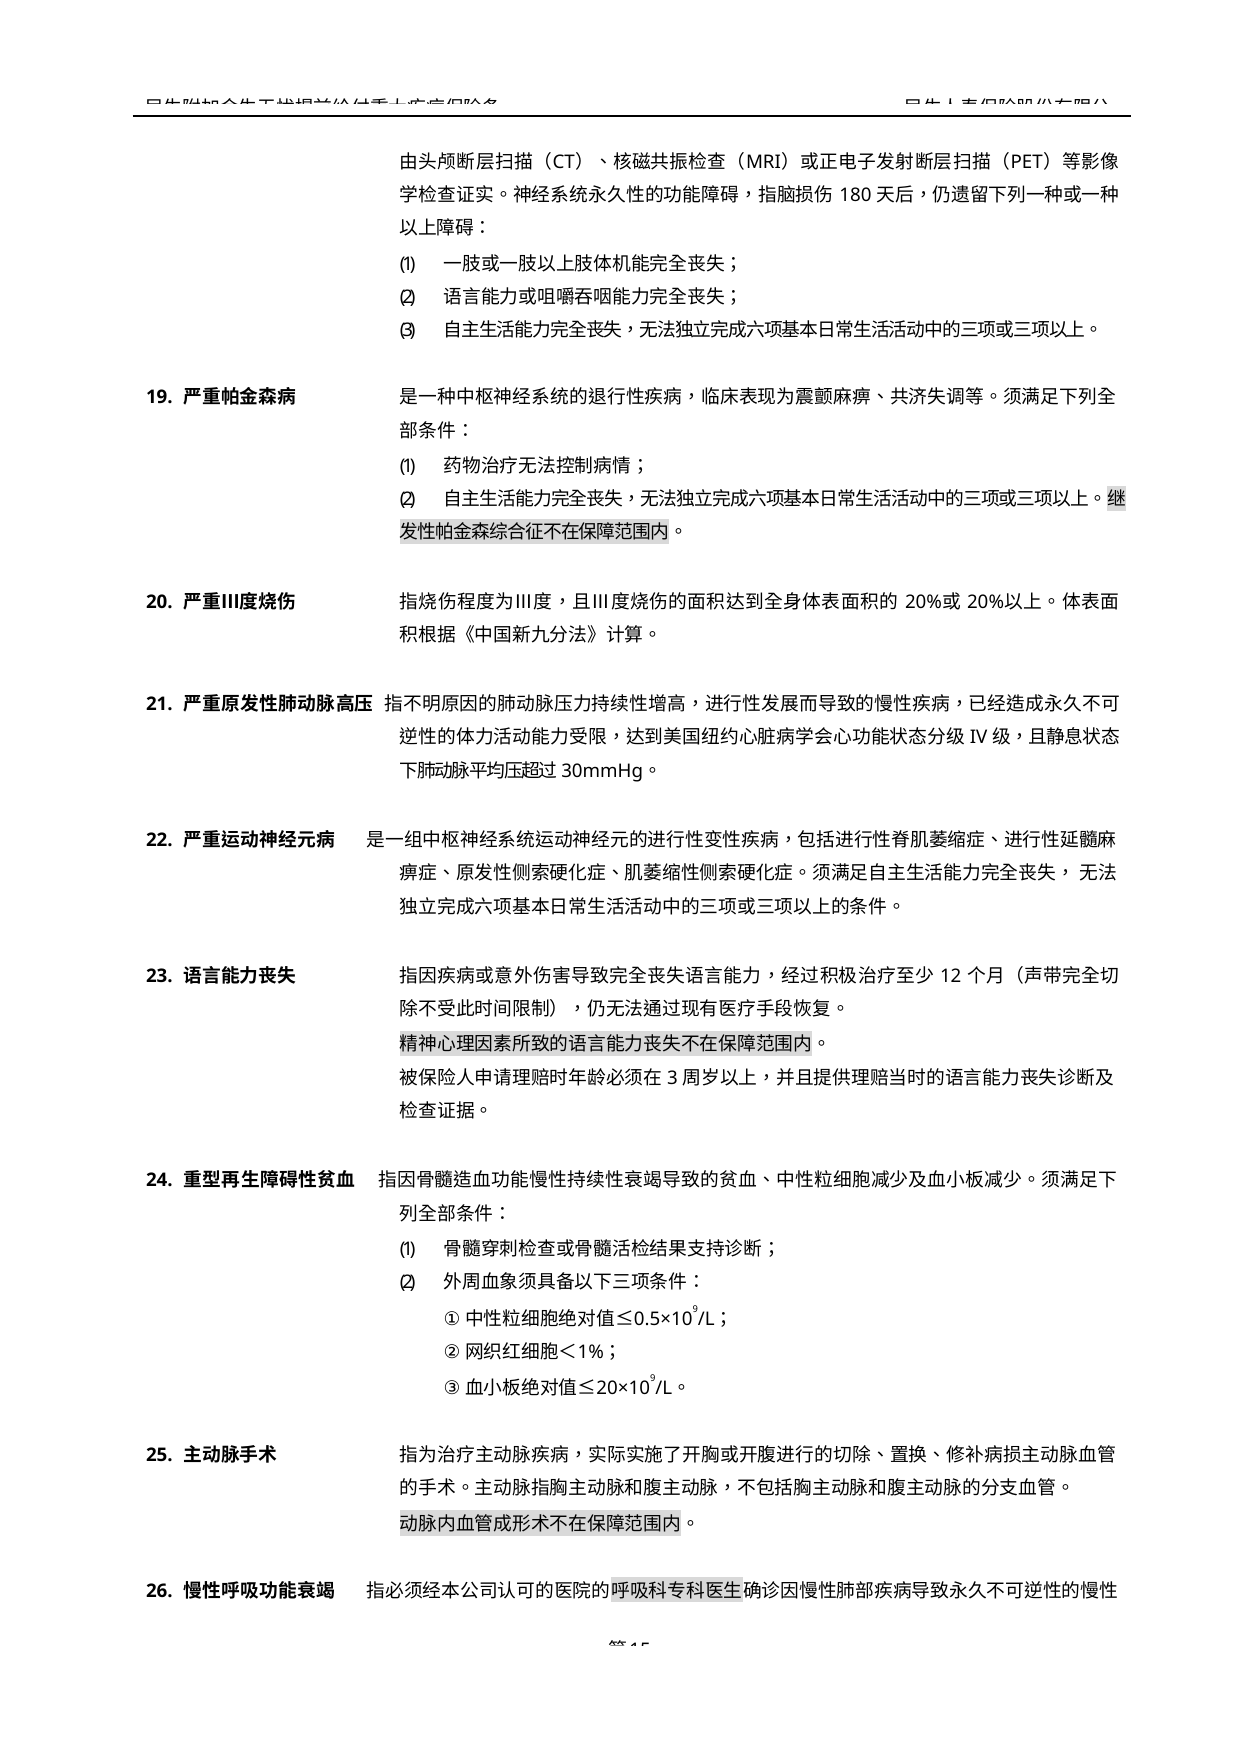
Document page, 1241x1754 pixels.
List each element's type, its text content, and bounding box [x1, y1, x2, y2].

list 自主生活能力完全丧失，无法独立完成六项基本日常生活活动中的三项或三项以上。继发性帕金森综合征不在保障范围内。 [399, 486, 1129, 544]
list 严重帕金森病 是一种中枢神经系统的退行性疾病，临床表现为震颤麻痹、共济失调等。须满足下列全 部条件： [146, 383, 1119, 442]
text ② 网织红细胞＜1%； [443, 1338, 1142, 1364]
list 主动脉手术 指为治疗主动脉疾病，实际实施了开胸或开腹进行的切除、置换、修补病损主动脉血管 的手术。主动脉指胸主动脉和腹主动脉，不包括胸主动脉和腹主动脉的分支血管。 [146, 1441, 1119, 1500]
list 语言能力丧失 指因疾病或意外伤害导致完全丧失语言能力，经过积极治疗至少 12 个月（声带完全切除不受此时间限制），仍无法通过现有医疗手段恢复。 [146, 962, 1119, 1021]
text 被保险人申请理赔时年龄必须在 3 周岁以上，并且提供理赔当时的语言能力丧失诊断及检查证据。 [399, 1064, 1124, 1123]
list 一肢或一肢以上肢体机能完全丧失； [399, 250, 1142, 275]
list 慢性呼吸功能衰竭 指必须经本公司认可的医院的呼吸科专科医生确诊因慢性肺部疾病导致永久不可逆性的慢性呼吸功能衰竭，其诊断标准包括以下各项： [743, 1577, 1119, 1602]
list 骨髓穿刺检查或骨髓活检结果支持诊断； [399, 1235, 1142, 1261]
list 药物治疗无法控制病情； [399, 452, 1142, 478]
list 外周血象须具备以下三项条件： [399, 1269, 1142, 1294]
text 由头颅断层扫描（CT）、核磁共振检查（MRI）或正电子发射断层扫描（PET）等影像学检查证实。神经系统永久性的功能障碍，指脑损伤 180 天后，仍遗留下列一种或一种以上障碍： [399, 148, 1119, 240]
list 严重原发性肺动脉高压 指不明原因的肺动脉压力持续性增高，进行性发展而导致的慢性疾病，已经造成永久不可逆性的体力活动能力受限，达到美国纽约心脏病学会心功能状态分级IV 级，且静息状态下肺动脉平均压超过 30mmHg。 [146, 691, 1119, 783]
list 严重Ⅲ度烧伤 指烧伤程度为Ⅲ度，且Ⅲ度烧伤的面积达到全身体表面积的 20%或 20%以上。体表面积根据《中国新九分法》计算。 [146, 588, 1119, 647]
list 慢性呼吸功能衰竭 指必须经本公司认可的医院的呼吸科专科医生确诊因慢性肺部疾病导致永久不可逆性的慢性呼吸功能衰竭，其诊断标准包括以下各项： [146, 1577, 611, 1602]
list 严重运动神经元病 是一组中枢神经系统运动神经元的进行性变性疾病，包括进行性脊肌萎缩症、进行性延髓麻痹症、原发性侧索硬化症、肌萎缩性侧索硬化症。须满足自主生活能力完全丧失， 无法独立完成六项基本日常生活活动中的三项或三项以上的条件。 [146, 826, 1119, 918]
text 动脉内血管成形术不在保障范围内。 [681, 1510, 1142, 1536]
text 精神心理因素所致的语言能力丧失不在保障范围内。 [812, 1031, 1142, 1056]
list 语言能力或咀嚼吞咽能力完全丧失； [399, 283, 1142, 309]
text ③ 血小板绝对值≤20×109/L。 [443, 1372, 1142, 1400]
list 自主生活能力完全丧失，无法独立完成六项基本日常生活活动中的三项或三项以上。 [399, 317, 1142, 342]
text ① 中性粒细胞绝对值≤0.5×109/L； [443, 1302, 1142, 1330]
list 重型再生障碍性贫血 指因骨髓造血功能慢性持续性衰竭导致的贫血、中性粒细胞减少及血小板减少。须满足下列全部条件： [146, 1167, 1119, 1225]
